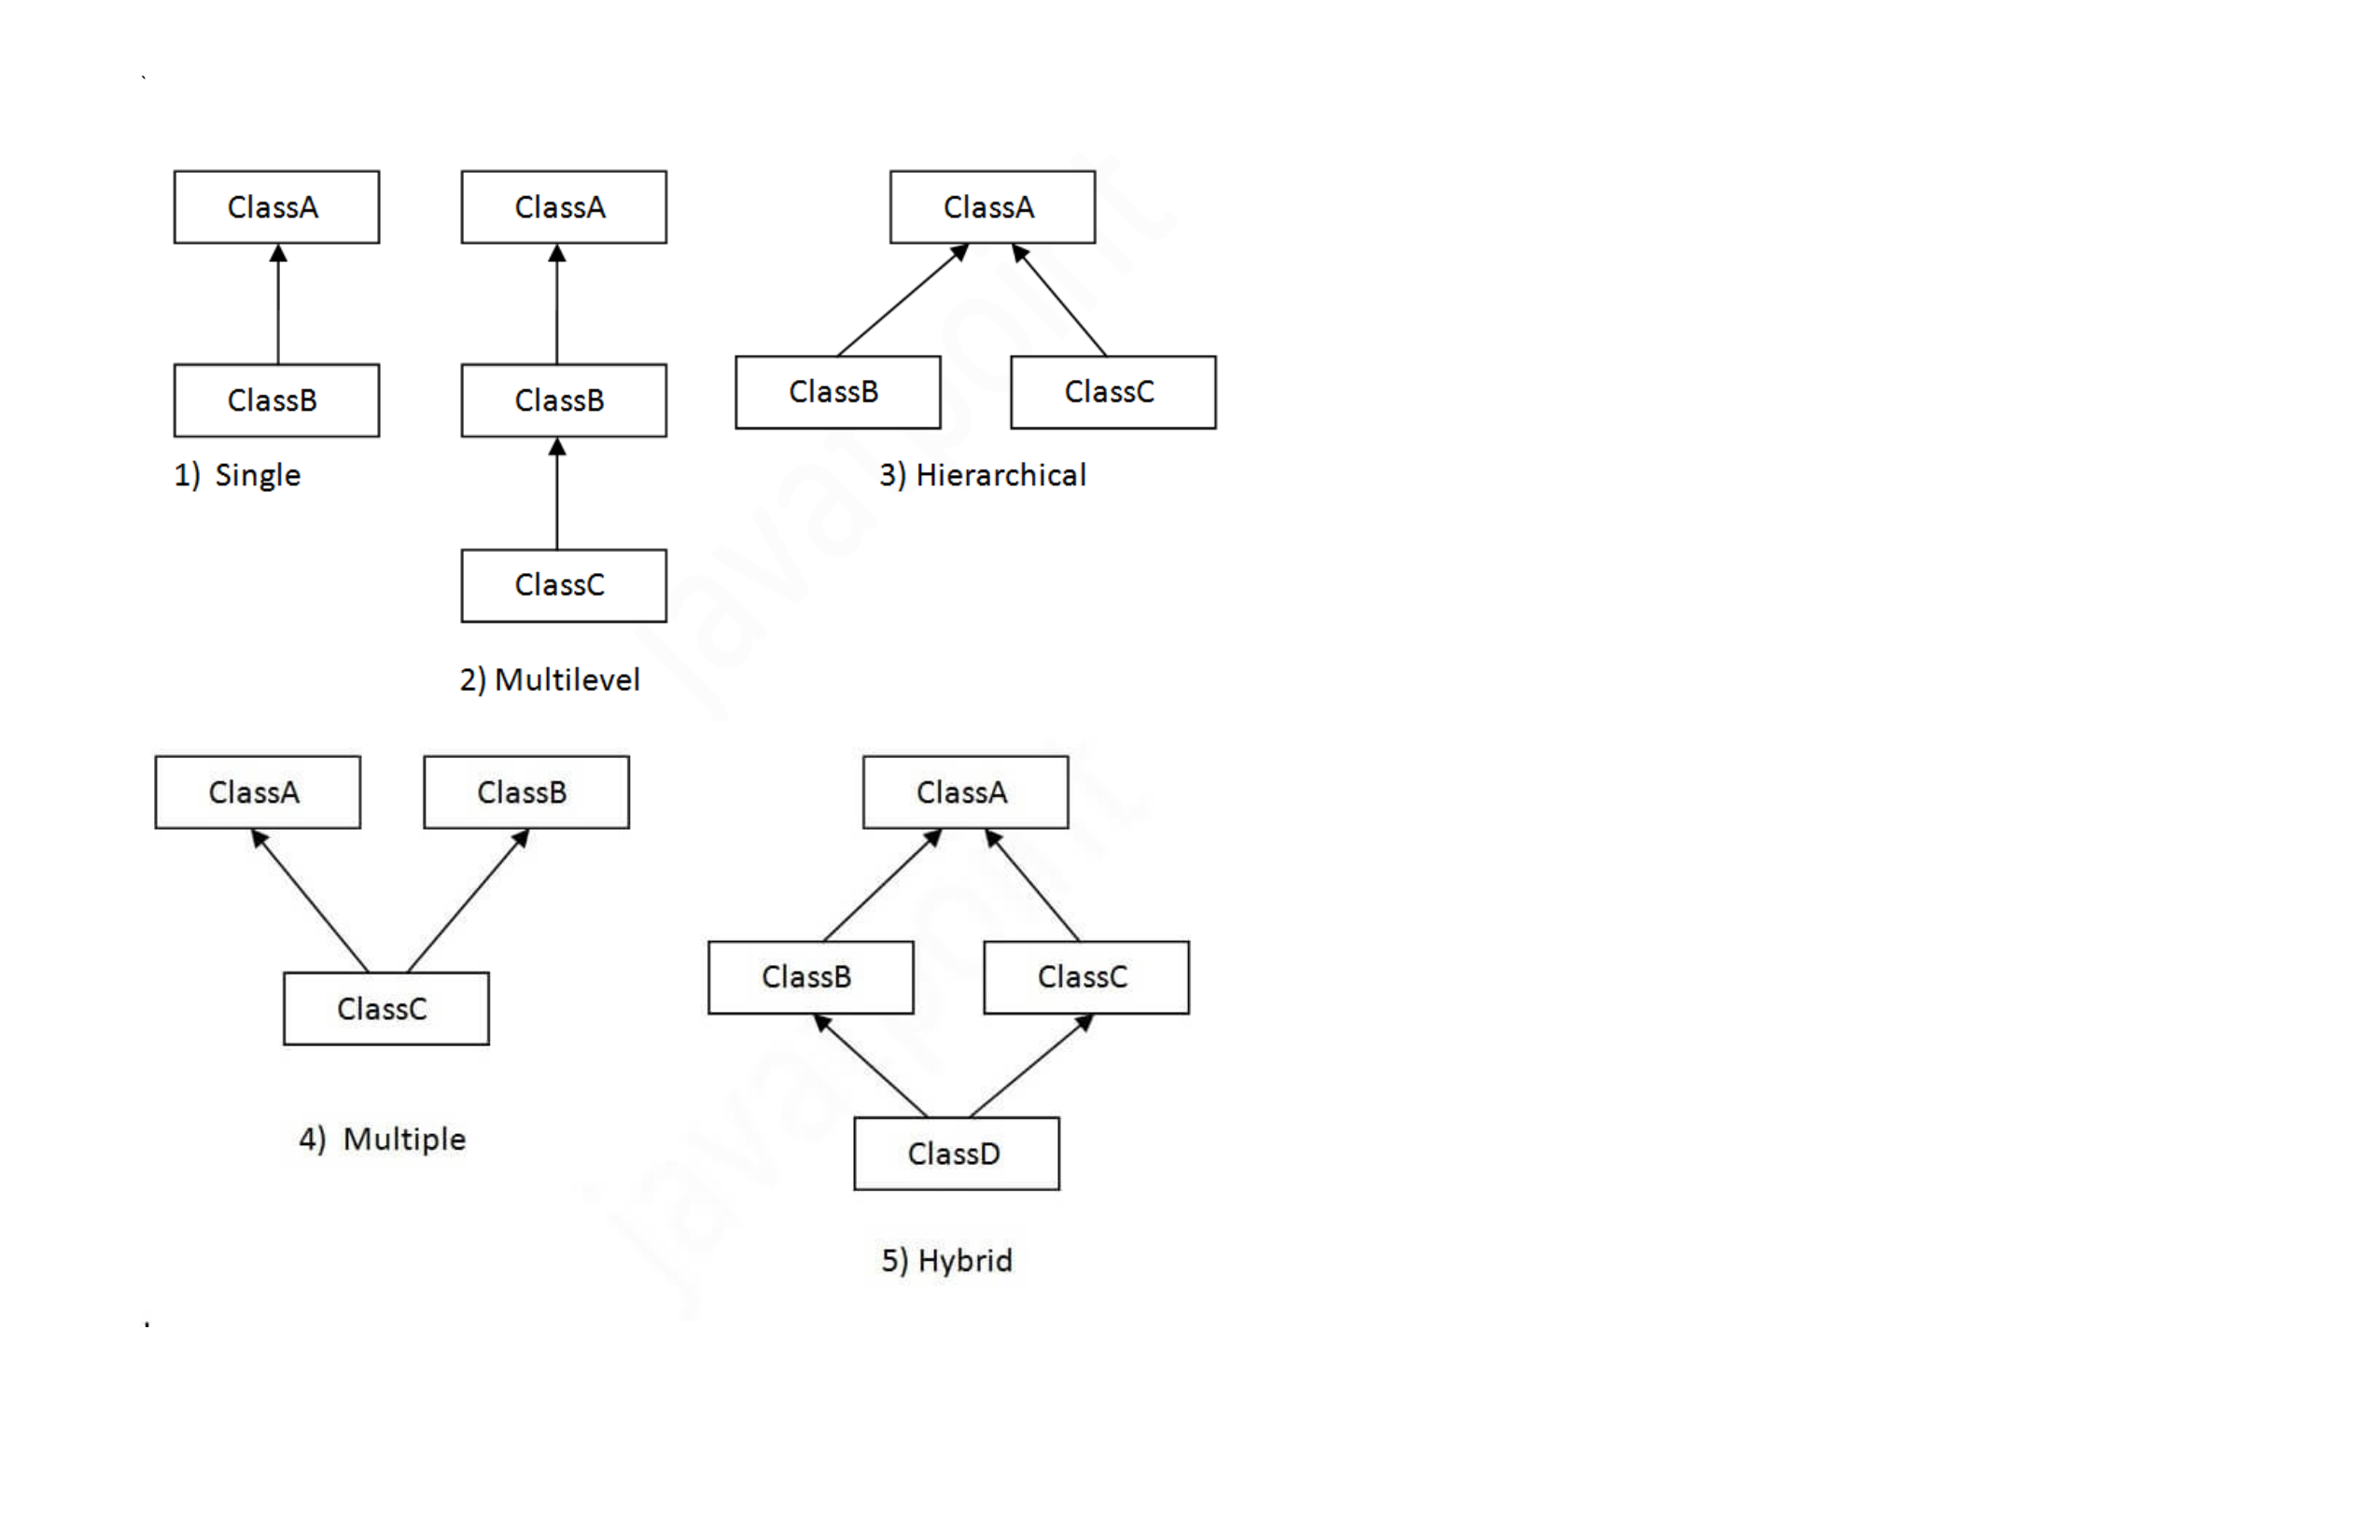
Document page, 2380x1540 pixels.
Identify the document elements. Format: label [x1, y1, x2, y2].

picture [140, 724, 1211, 1327]
picture [140, 140, 1234, 721]
